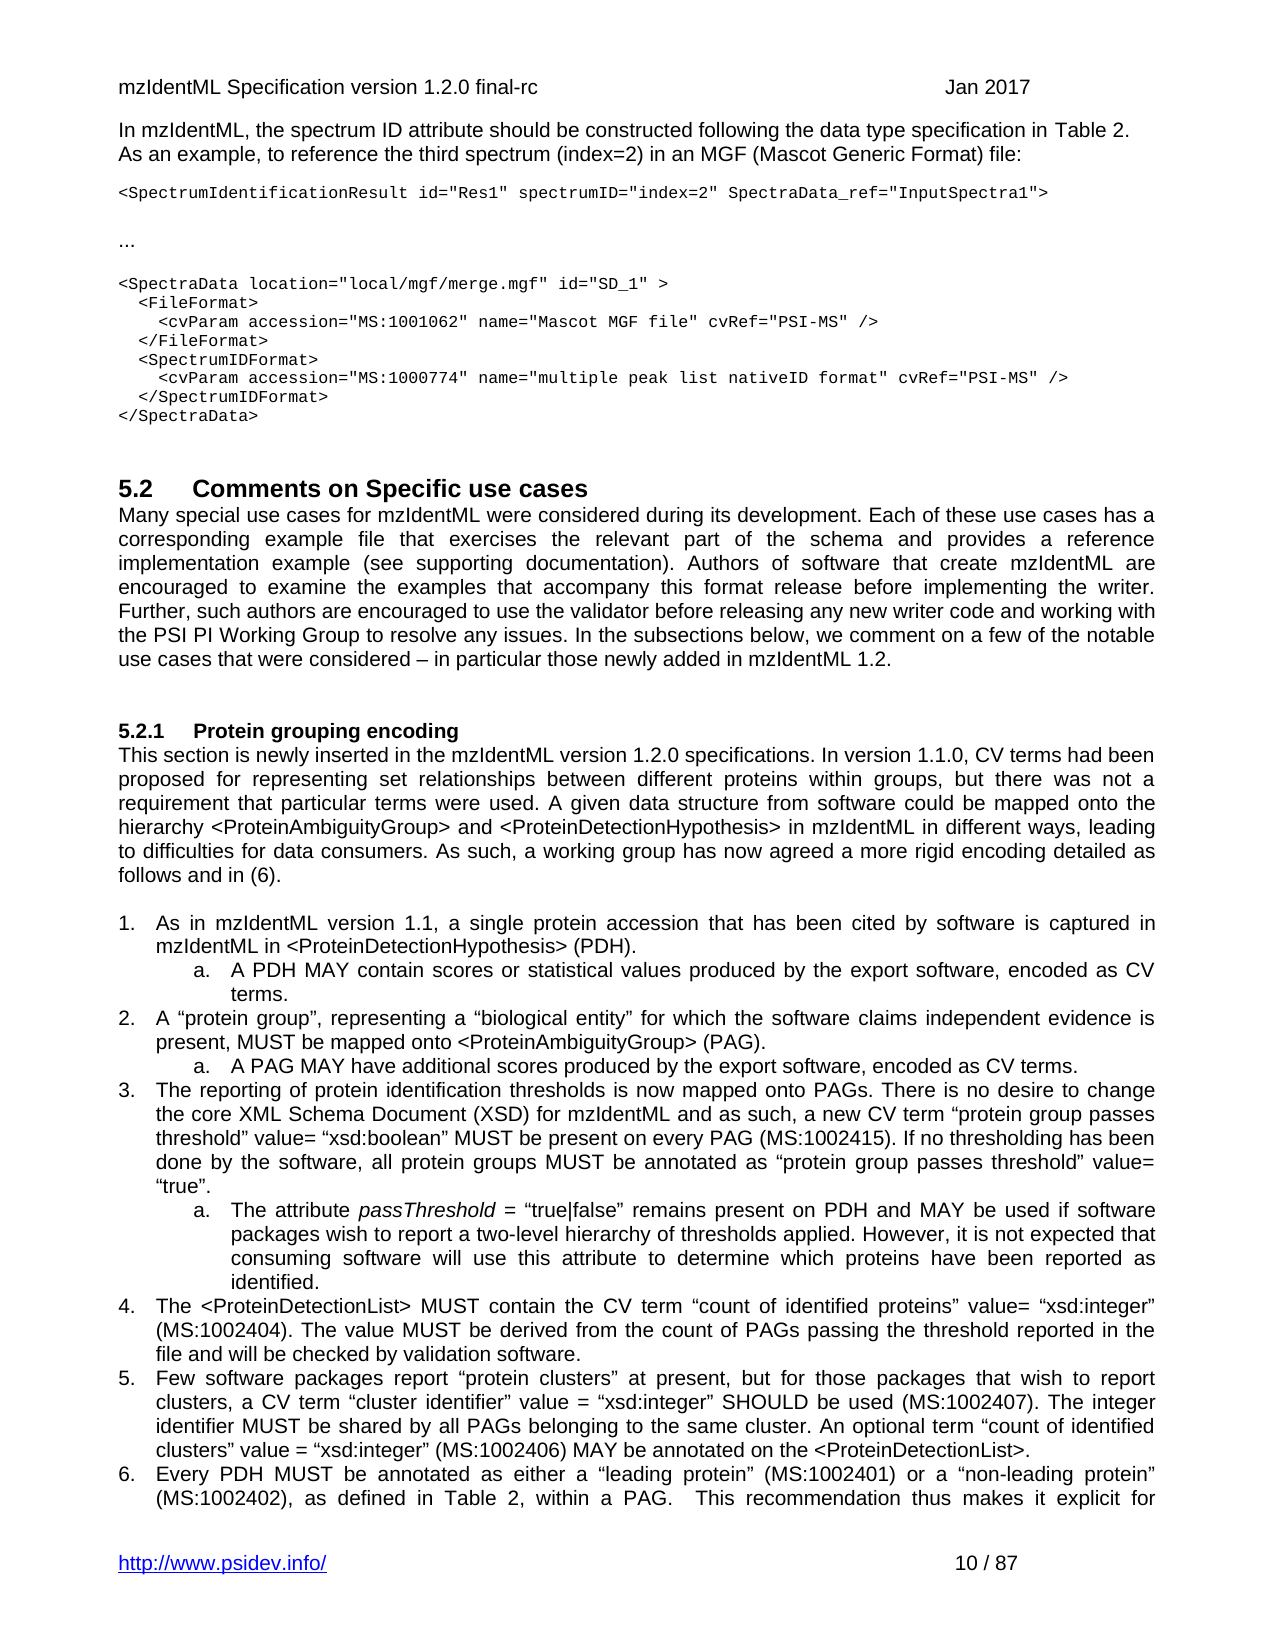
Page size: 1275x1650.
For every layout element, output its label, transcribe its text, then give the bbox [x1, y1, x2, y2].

list The reporting of protein identification thresholds is now mapped onto PAGs. There is no desire to change the core XML Schema Document (XSD) for mzIdentML and as such, a new CV term “protein group passes threshold” value= “xsd:boolean” MUST be present on every PAG (MS:1002415). If no thresholding has been done by the software, all protein groups MUST be annotated as “protein group passes threshold” value= “true”. [118, 1078, 1157, 1198]
subtitle Protein grouping encoding [118, 719, 1157, 743]
list The <ProteinDetectionList> MUST contain the CV term “count of identified proteins” value= “xsd:integer” (MS:1002404). The value MUST be derived from the count of PAGs passing the threshold reported in the file and will be checked by validation software. [118, 1294, 1157, 1366]
list The attribute passThreshold = “true|false” remains present on PDH and MAY be used if software packages wish to report a two-level hierarchy of thresholds applied. However, it is not expected that consuming software will use this attribute to determine which proteins have been reported as identified. [193, 1198, 1157, 1294]
text <SpectraData location="local/mgf/merge.mgf" id="SD_1" > [118, 276, 1157, 294]
list As in mzIdentML version 1.1, a single protein accession that has been cited by software is captured in mzIdentML in <ProteinDetectionHypothesis> (PDH). [118, 910, 1157, 958]
text <SpectrumIDFormat> [118, 351, 1157, 370]
text In mzIdentML, the spectrum ID attribute should be constructed following the data type specification in Table 2. As an example, to reference the third spectrum (index=2) in an MGF (Mascot Generic Format) file: [118, 118, 1157, 166]
text </FileFormat> [118, 332, 1157, 351]
text </SpectraData> [118, 408, 1157, 426]
text Many special use cases for mzIdentML were considered during its development. Each of these use cases has a corresponding example file that exercises the relevant part of the schema and provides a reference implementation example (see supporting documentation). Authors of software that create mzIdentML are encouraged to examine the examples that accompany this format release before implementing the writer. Further, such authors are encouraged to use the validator before releasing any new writer code and working with the PSI PI Working Group to resolve any issues. In the subsections below, we comment on a few of the notable use cases that were considered – in particular those newly added in mzIdentML 1.2. [118, 503, 1157, 671]
text <SpectrumIdentificationResult id="Res1" spectrumID="index=2" SpectraData_ref="InputSpectra1"> [118, 185, 1157, 204]
list Few software packages report “protein clusters” at present, but for those packages that wish to report clusters, a CV term “cluster identifier” value = “xsd:integer” SHOULD be used (MS:1002407). The integer identifier MUST be shared by all PAGs belonging to the same cluster. An optional term “count of identified clusters” value = “xsd:integer” (MS:1002406) MAY be annotated on the <ProteinDetectionList>. [118, 1366, 1157, 1461]
text <cvParam accession="MS:1000774" name="multiple peak list nativeID format" cvRef="PSI-MS" /> [118, 370, 1157, 389]
list A PDH MAY contain scores or statistical values produced by the export software, encoded as CV terms. [193, 958, 1157, 1006]
list A PAG MAY have additional scores produced by the export software, encoded as CV terms. [193, 1054, 1157, 1078]
text This section is newly inserted in the mzIdentML version 1.2.0 specifications. In version 1.1.0, CV terms had been proposed for representing set relationships between different proteins within groups, but there was not a requirement that particular terms were used. A given data structure from software could be mapped onto the hierarchy <ProteinAmbiguityGroup> and <ProteinDetectionHypothesis> in mzIdentML in different ways, leading to difficulties for data consumers. As such, a working group has now agreed a more rigid encoding detailed as follows and in (6). [118, 743, 1157, 886]
text ... [118, 228, 1157, 252]
text <FileFormat> [118, 294, 1157, 313]
subtitle Comments on Specific use cases [118, 474, 1157, 503]
text </SpectrumIDFormat> [118, 389, 1157, 408]
list A “protein group”, representing a “biological entity” for which the software claims independent evidence is present, MUST be mapped onto <ProteinAmbiguityGroup> (PAG). [118, 1006, 1157, 1054]
text <cvParam accession="MS:1001062" name="Mascot MGF file" cvRef="PSI-MS" /> [118, 313, 1157, 332]
